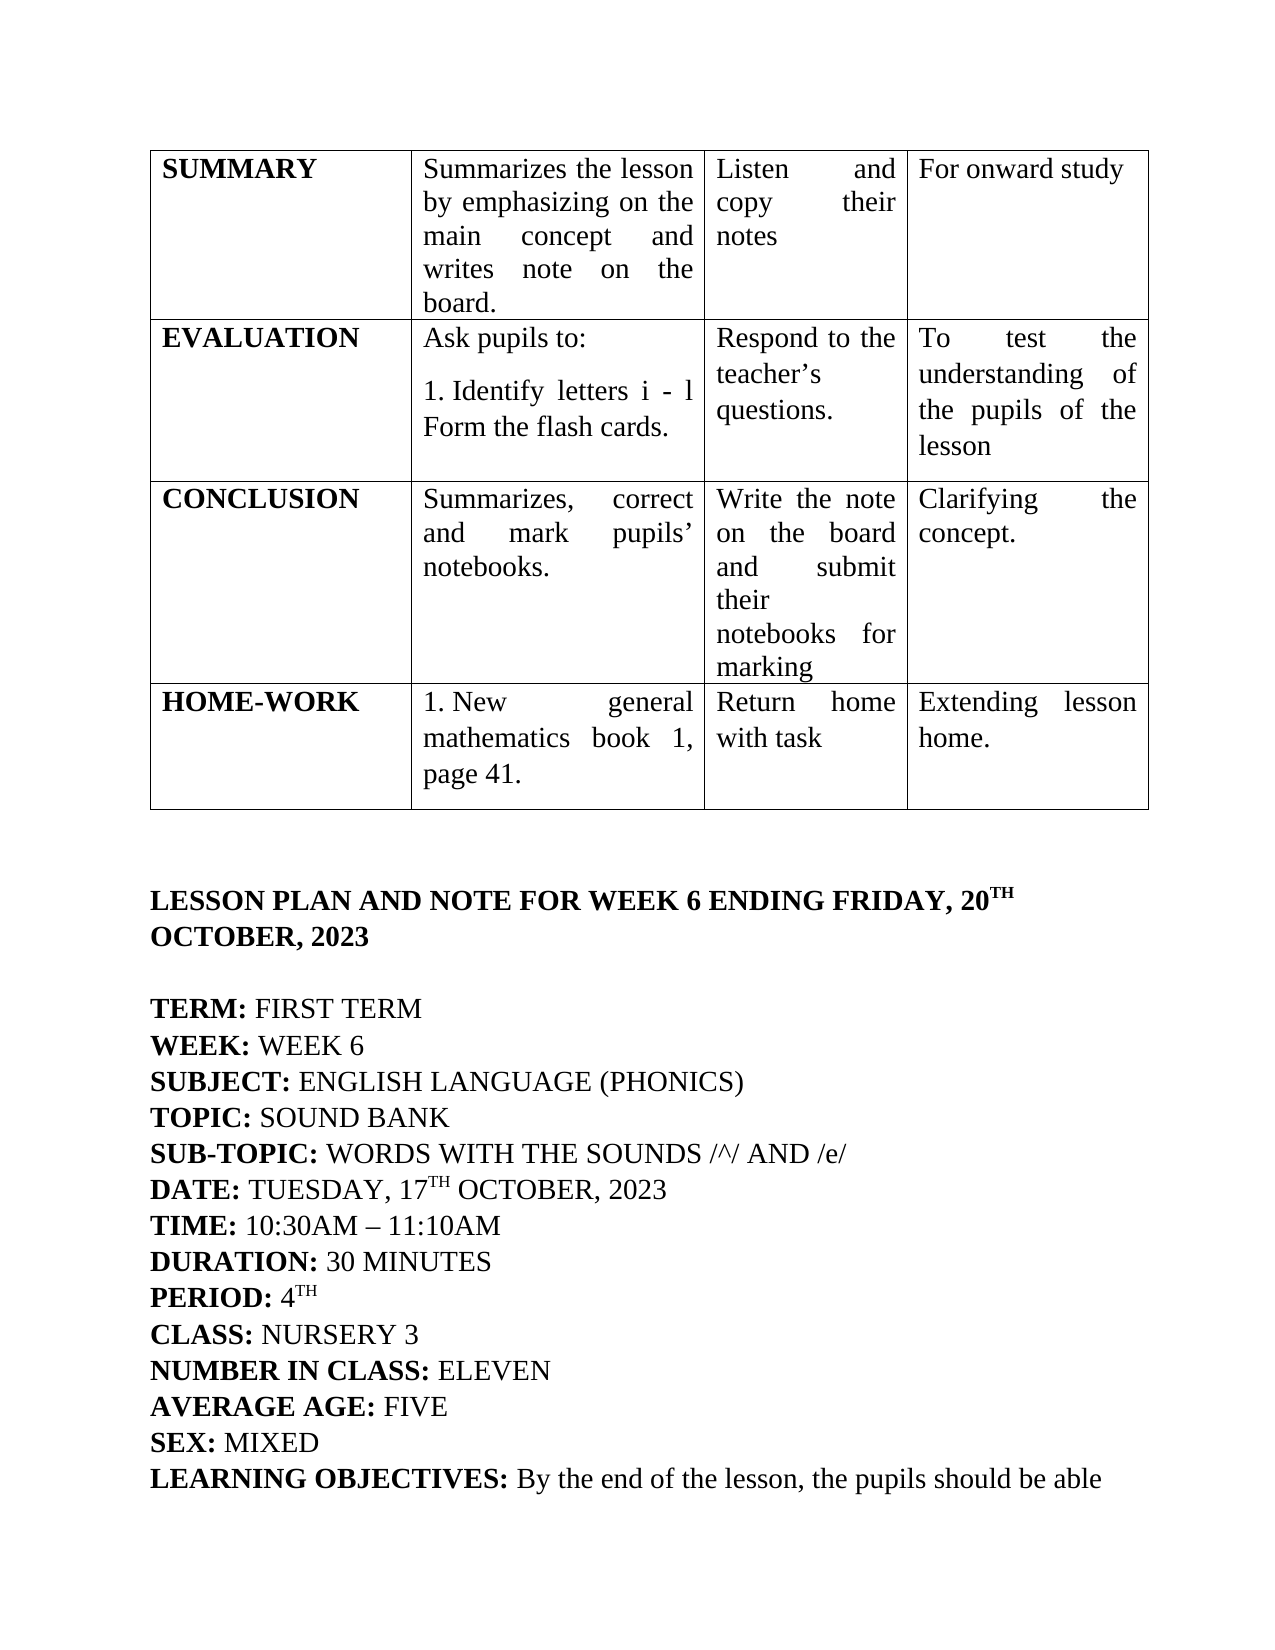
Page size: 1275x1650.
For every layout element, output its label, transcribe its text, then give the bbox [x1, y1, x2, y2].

text NUMBER IN CLASS: ELEVEN [150, 1353, 1125, 1386]
table_cell Summarizes, correct and mark pupils’ notebooks. [412, 482, 704, 683]
text LESSON PLAN AND NOTE FOR WEEK 6 ENDING FRIDAY, 20TH OCTOBER, 2023 [150, 883, 1125, 953]
table_cell New general mathematics book 1, page 41. [412, 684, 704, 808]
table_cell For onward study [908, 151, 1148, 319]
table_cell HOME-WORK [151, 684, 411, 808]
text TERM: FIRST TERM [150, 991, 1125, 1025]
table_cell Write the note on the board and submit their notebooks for marking [705, 482, 907, 683]
text PERIOD: 4TH [150, 1281, 1125, 1314]
text TIME: 10:30AM – 11:10AM [150, 1208, 1125, 1242]
table_cell Summarizes the lesson by emphasizing on the main concept and writes note on the board. [412, 151, 704, 319]
text SEX: MIXED [150, 1425, 1125, 1459]
table_cell Extending lesson home. [908, 684, 1148, 808]
text CLASS: NURSERY 3 [150, 1317, 1125, 1350]
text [150, 1461, 1125, 1495]
table_cell To test the understanding of the pupils of the lesson [908, 320, 1148, 481]
table_cell CONCLUSION [151, 482, 411, 683]
text DATE: TUESDAY, 17TH OCTOBER, 2023 [150, 1172, 1125, 1206]
table_cell Ask pupils to: Identify letters i - l Form the flash cards. [412, 320, 704, 481]
text TOPIC: SOUND BANK [150, 1100, 1125, 1133]
table_cell Listen and copy their notes [705, 151, 907, 319]
table_cell Respond to the teacher’s questions. [705, 320, 907, 481]
text SUBJECT: ENGLISH LANGUAGE (PHONICS) [150, 1064, 1125, 1097]
text DURATION: 30 MINUTES [150, 1244, 1125, 1278]
text AVERAGE AGE: FIVE [150, 1389, 1125, 1423]
table_cell Clarifying the concept. [908, 482, 1148, 683]
table_cell SUMMARY [151, 151, 411, 319]
text SUB-TOPIC: WORDS WITH THE SOUNDS /^/ AND /e/ [150, 1136, 1125, 1169]
table_cell Return home with task [705, 684, 907, 808]
text WEEK: WEEK 6 [150, 1028, 1125, 1061]
table_cell EVALUATION [151, 320, 411, 481]
